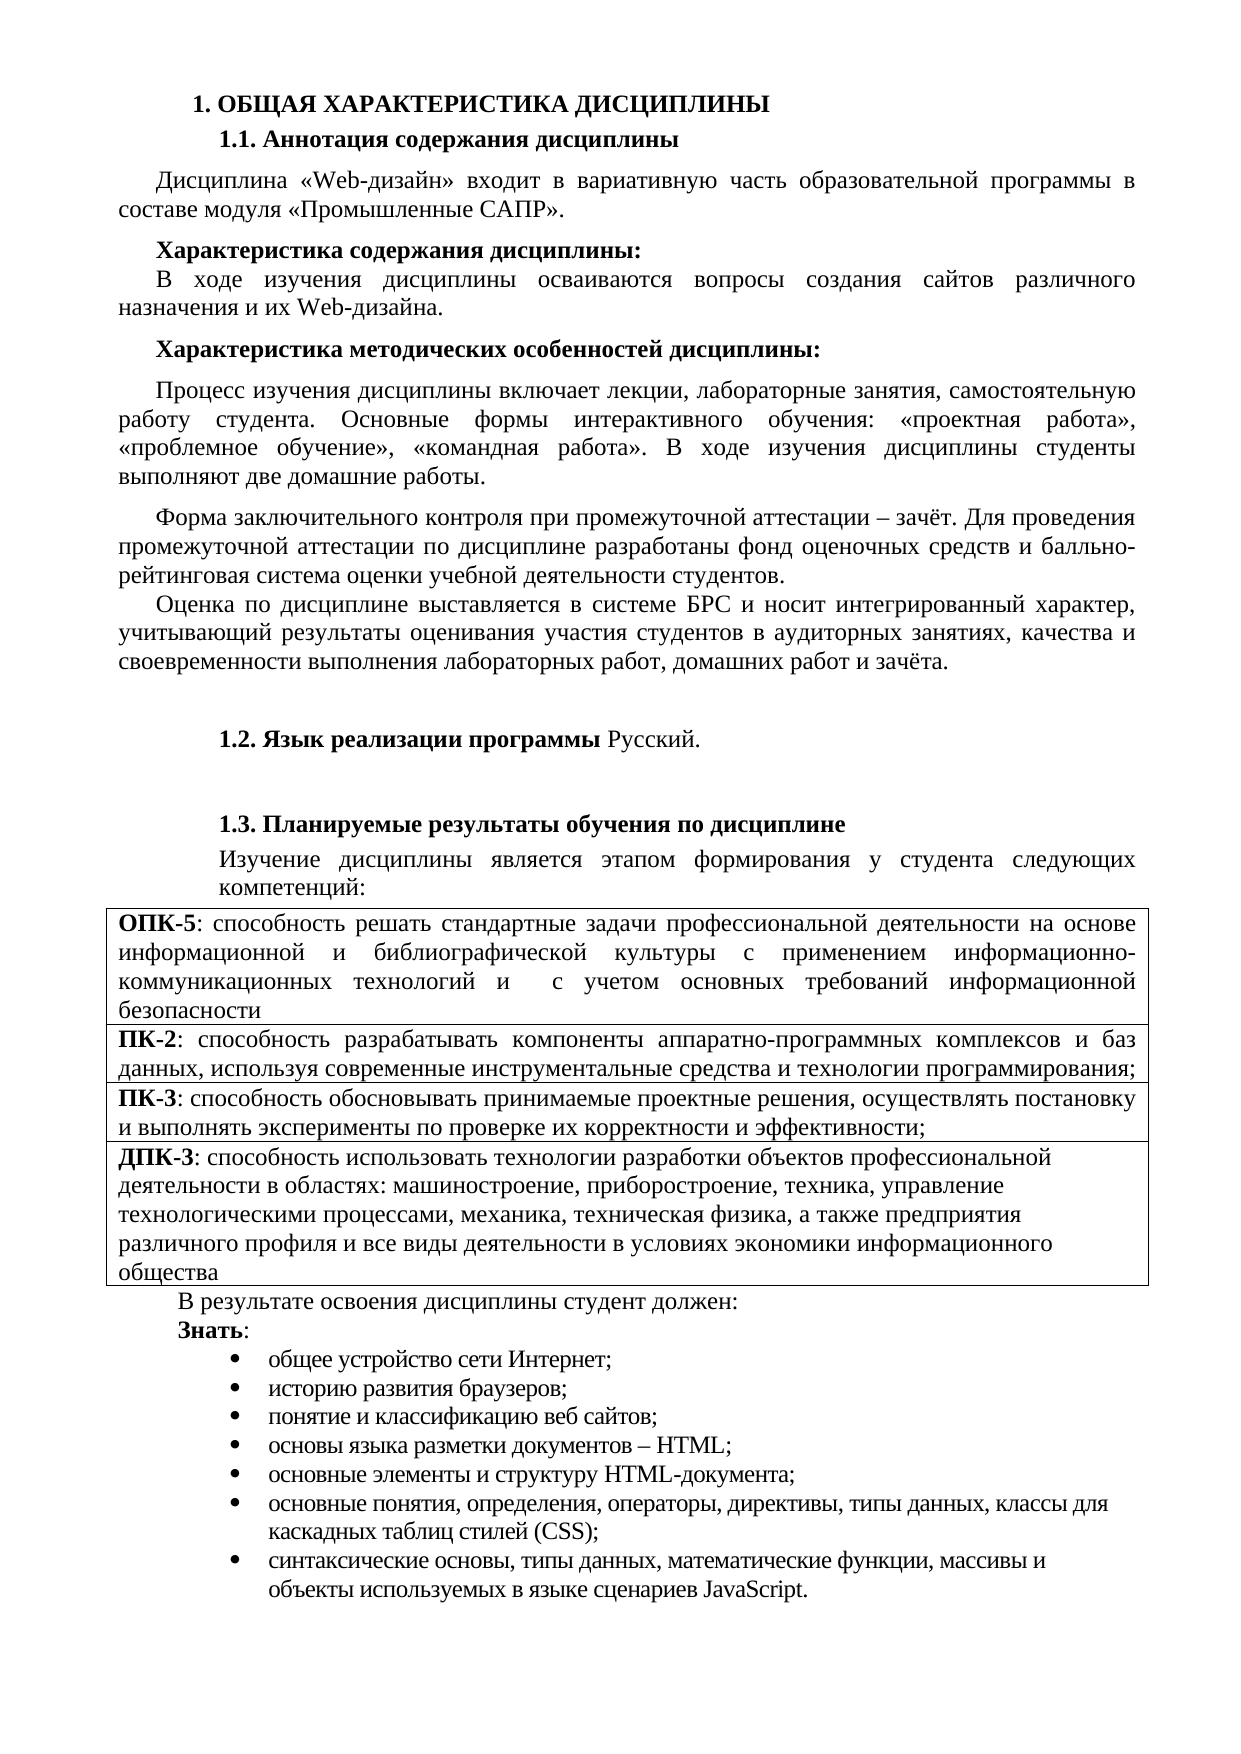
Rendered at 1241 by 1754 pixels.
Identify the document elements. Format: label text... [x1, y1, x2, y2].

table_cell ДПК-3: способность использовать технологии разработки объектов профессиональной деятельности в областях: машиностроение, приборостроение, техника, управление технологическими процессами, механика, техническая физика, а также предприятия различного профиля и все виды деятельности в условиях экономики информационного общества [107, 1142, 1148, 1285]
list основные понятия, определения, операторы, директивы, типы данных, классы для каскадных таблиц стилей (CSS); [231, 1488, 1137, 1545]
text Форма заключительного контроля при промежуточной аттестации – зачёт. Для проведения промежуточной аттестации по дисциплине разработаны фонд оценочных средств и балльно-рейтинговая система оценки учебной деятельности студентов. [118, 502, 1137, 589]
text Процесс изучения дисциплины включает лекции, лабораторные занятия, самостоятельную работу студента. Основные формы интерактивного обучения: «проектная работа», «проблемное обучение», «командная работа». В ходе изучения дисциплины студенты выполняют две домашние работы. [118, 375, 1137, 490]
text Знать: [177, 1315, 1137, 1344]
list историю развития браузеров; [231, 1373, 1137, 1401]
table_cell ПК-3: способность обосновывать принимаемые проектные решения, осуществлять постановку и выполнять эксперименты по проверке их корректности и эффективности; [107, 1083, 1148, 1141]
list синтаксические основы, типы данных, математические функции, массивы и объекты используемых в языке сценариев JavaScript. [231, 1545, 1137, 1603]
text Характеристика содержания дисциплины: [118, 235, 1137, 264]
table_header ОПК-5: способность решать стандартные задачи профессиональной деятельности на основе информационной и библиографической культуры с применением информационно-коммуникационных технологий и с учетом основных требований информационной безопасности [107, 909, 1148, 1023]
table_cell ПК-2: способность разрабатывать компоненты аппаратно-программных комплексов и баз данных, используя современные инструментальные средства и технологии программирования; [107, 1025, 1148, 1082]
text Характеристика методических особенностей дисциплины: [118, 334, 1137, 362]
list Язык реализации программы Русский. [218, 724, 1137, 753]
list Планируемые результаты обучения по дисциплине [218, 809, 1137, 837]
text В результате освоения дисциплины студент должен: [177, 1286, 1137, 1315]
list ОБЩАЯ ХАРАКТЕРИСТИКА ДИСЦИПЛИНЫ [192, 89, 1137, 117]
list Аннотация содержания дисциплины [218, 124, 1137, 152]
text Оценка по дисциплине выставляется в системе БРС и носит интегрированный характер, учитывающий результаты оценивания участия студентов в аудиторных занятиях, качества и своевременности выполнения лабораторных работ, домашних работ и зачёта. [118, 589, 1137, 675]
list понятие и классификацию веб сайтов; [231, 1401, 1137, 1430]
list основы языка разметки документов – HTML; [231, 1430, 1137, 1459]
text Дисциплина «Web-дизайн» входит в вариативную часть образовательной программы в составе модуля «Промышленные САПР». [118, 165, 1137, 222]
list основные элементы и структуру HTML-документа; [231, 1459, 1137, 1488]
list общее устройство сети Интернет; [231, 1344, 1137, 1373]
text В ходе изучения дисциплины осваиваются вопросы создания сайтов различного назначения и их Web-дизайна. [118, 264, 1137, 321]
text Изучение дисциплины является этапом формирования у студента следующих компетенций: [218, 844, 1137, 901]
